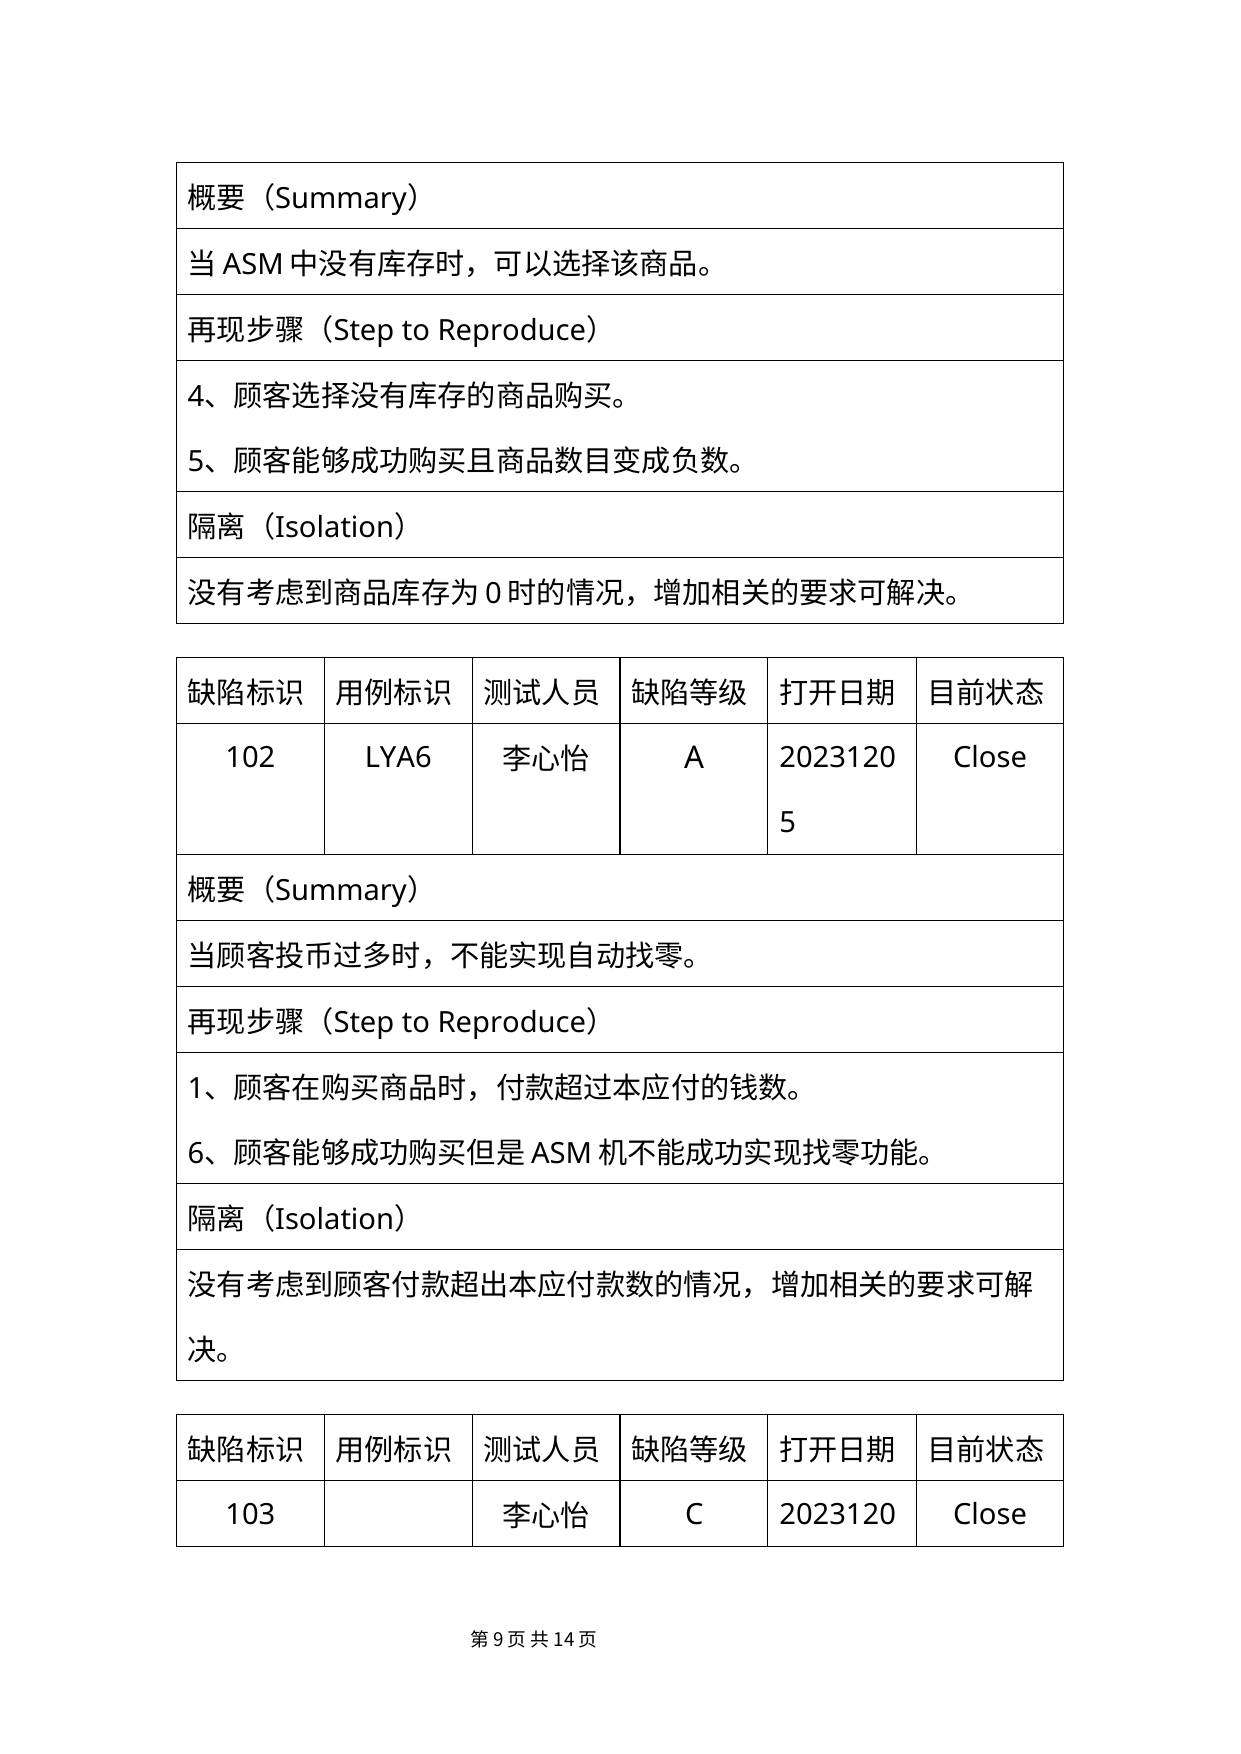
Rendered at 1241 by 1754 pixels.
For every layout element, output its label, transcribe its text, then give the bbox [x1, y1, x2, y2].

table_header 用例标识 [325, 658, 472, 723]
table_header 缺陷标识 [177, 1415, 324, 1480]
table_cell 再现步骤（Step to Reproduce） [177, 295, 1063, 360]
table_header 测试人员 [473, 1415, 619, 1480]
table_cell 当顾客投币过多时，不能实现自动找零。 [177, 921, 1063, 986]
table_cell 没有考虑到商品库存为0时的情况，增加相关的要求可解决。 [177, 558, 1063, 623]
table_header 用例标识 [325, 1415, 472, 1480]
table_header 缺陷等级 [621, 658, 767, 723]
table_cell A [621, 724, 767, 854]
table_cell 1、顾客在购买商品时，付款超过本应付的钱数。 顾客能够成功购买但是ASM机不能成功实现找零功能。 [177, 1053, 1063, 1183]
table_header 打开日期 [768, 1415, 916, 1480]
table_header 测试人员 [473, 658, 619, 723]
table_header 缺陷等级 [621, 1415, 767, 1480]
table_cell 概要（Summary） [177, 855, 1063, 920]
table_cell 隔离（Isolation） [177, 1184, 1063, 1249]
table_cell 再现步骤（Step to Reproduce） [177, 987, 1063, 1052]
table_cell 103 [177, 1481, 324, 1546]
table_cell 没有考虑到顾客付款超出本应付款数的情况，增加相关的要求可解决。 [177, 1250, 1063, 1380]
table_cell Close [917, 1481, 1063, 1546]
table_cell 李心怡 [473, 1481, 619, 1546]
table_cell 概要（Summary） [177, 163, 1063, 228]
table_header 目前状态 [917, 658, 1063, 723]
table_cell LYA6 [325, 724, 472, 854]
table_cell 顾客选择没有库存的商品购买。 顾客能够成功购买且商品数目变成负数。 [177, 361, 1063, 491]
table_cell 李心怡 [473, 724, 619, 854]
table_cell C [621, 1481, 767, 1546]
table_cell 隔离（Isolation） [177, 492, 1063, 557]
table_cell 102 [177, 724, 324, 854]
table_header 缺陷标识 [177, 658, 324, 723]
table_cell [325, 1481, 472, 1546]
table_header 打开日期 [768, 658, 916, 723]
table_cell 20231205 [768, 1481, 916, 1546]
table_cell Close [917, 724, 1063, 854]
table_cell 20231205 [768, 724, 916, 854]
table_header 目前状态 [917, 1415, 1063, 1480]
table_cell 当ASM中没有库存时，可以选择该商品。 [177, 229, 1063, 294]
